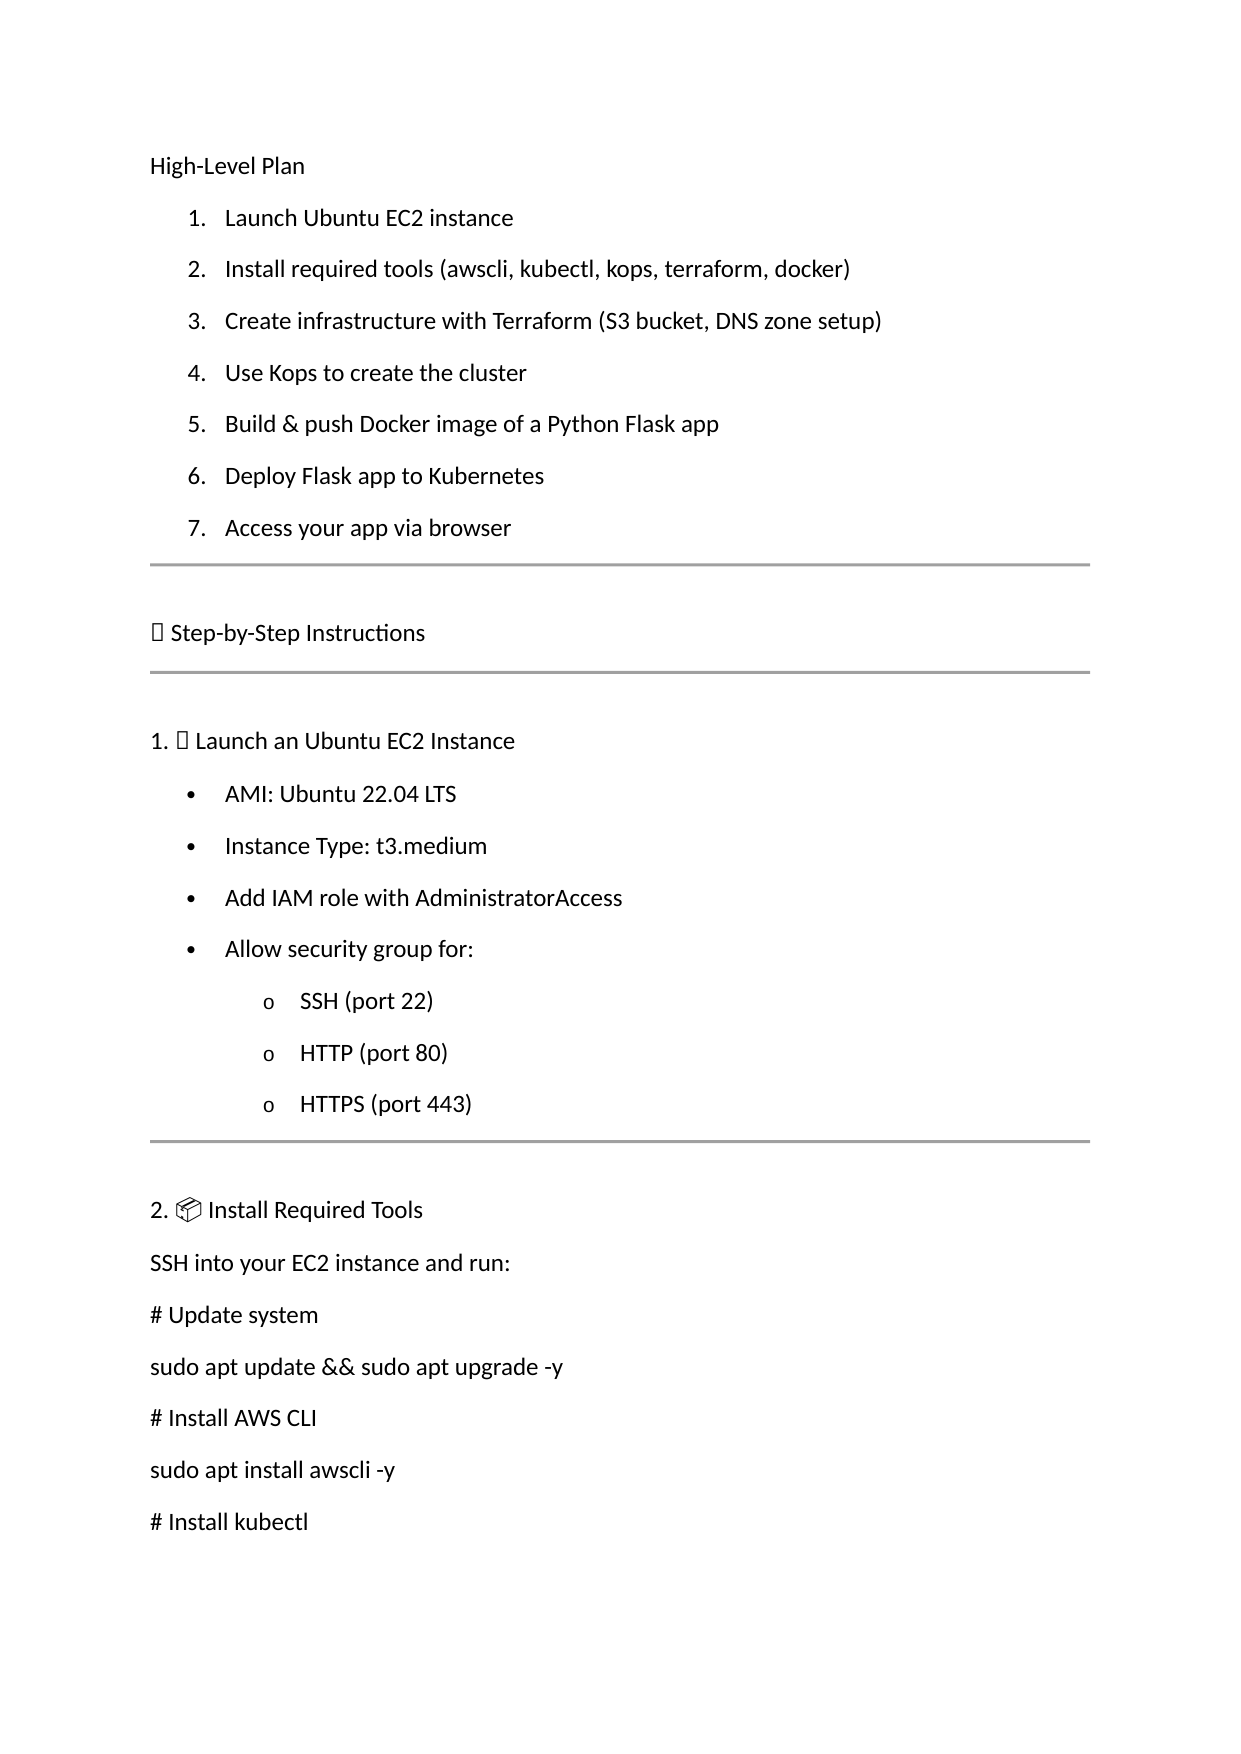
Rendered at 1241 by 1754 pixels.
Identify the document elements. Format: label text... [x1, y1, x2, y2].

list Allow security group for: [187, 933, 1090, 964]
list Add IAM role with AdministratorAccess [187, 882, 1090, 912]
text # Install kubectl [150, 1506, 1090, 1536]
list Instance Type: t3.medium [187, 830, 1090, 861]
list HTTP (port 80) [262, 1037, 1090, 1067]
list Deploy Flask app to Kubernetes [187, 460, 1090, 491]
text 🚀 Step-by-Step Instructions [150, 615, 1090, 649]
list Install required tools (awscli, kubectl, kops, terraform, docker) [187, 253, 1090, 284]
list Create infrastructure with Terraform (S3 bucket, DNS zone setup) [187, 305, 1090, 336]
text # Update system [150, 1299, 1090, 1330]
text 2. 📦 Install Required Tools [150, 1192, 1090, 1226]
text sudo apt install awscli -y [150, 1454, 1090, 1485]
list Use Kops to create the cluster [187, 357, 1090, 387]
list Launch Ubuntu EC2 instance [187, 202, 1090, 232]
list AMI: Ubuntu 22.04 LTS [187, 778, 1090, 809]
text High-Level Plan [150, 150, 1090, 181]
text sudo apt update && sudo apt upgrade -y [150, 1351, 1090, 1381]
list Access your app via browser [187, 512, 1090, 542]
list HTTPS (port 443) [262, 1088, 1090, 1119]
text SSH into your EC2 instance and run: [150, 1247, 1090, 1278]
list Build & push Docker image of a Python Flask app [187, 408, 1090, 439]
text 1. 🔧 Launch an Ubuntu EC2 Instance [150, 722, 1090, 757]
text # Install AWS CLI [150, 1402, 1090, 1433]
list SSH (port 22) [262, 985, 1090, 1016]
